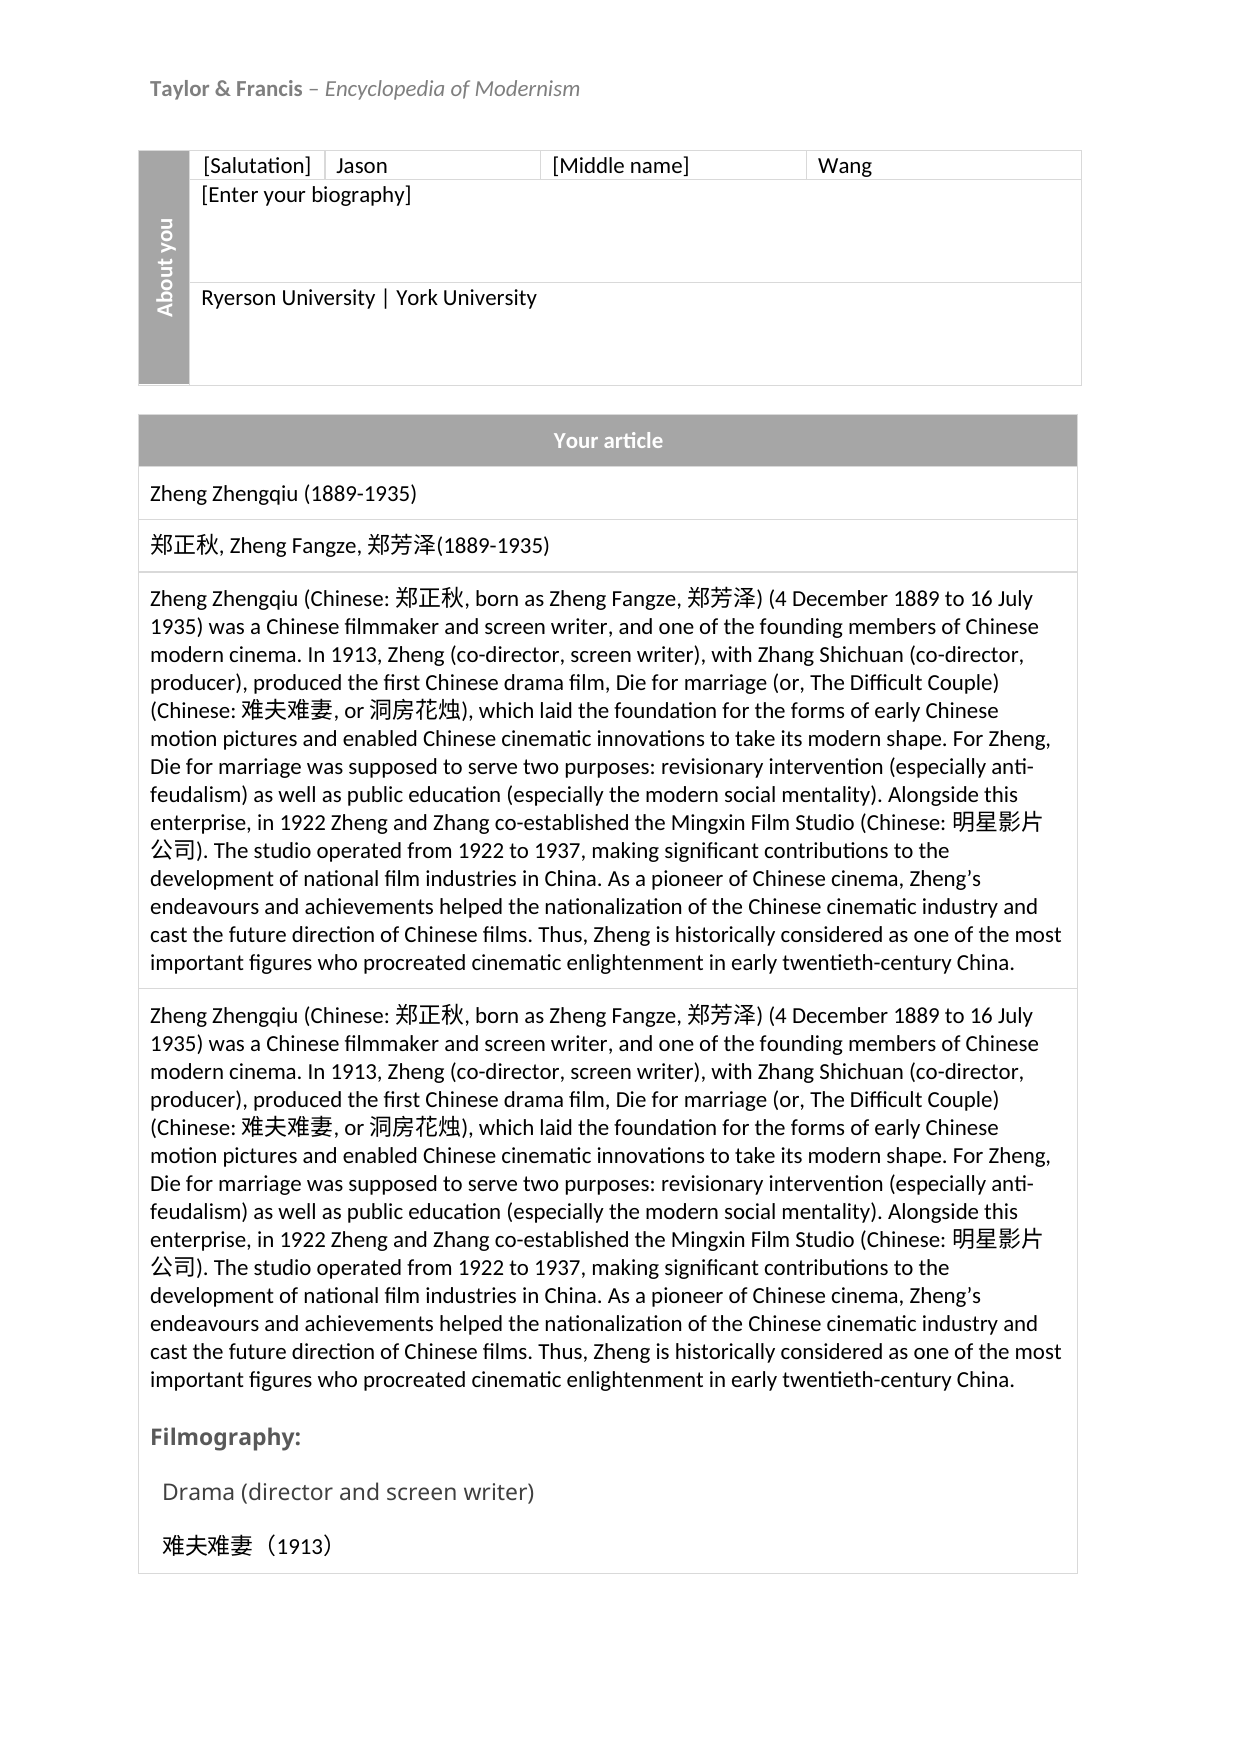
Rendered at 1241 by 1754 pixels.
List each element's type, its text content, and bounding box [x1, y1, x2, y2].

table_header Your article [139, 415, 1077, 466]
table_header About you [139, 151, 189, 384]
